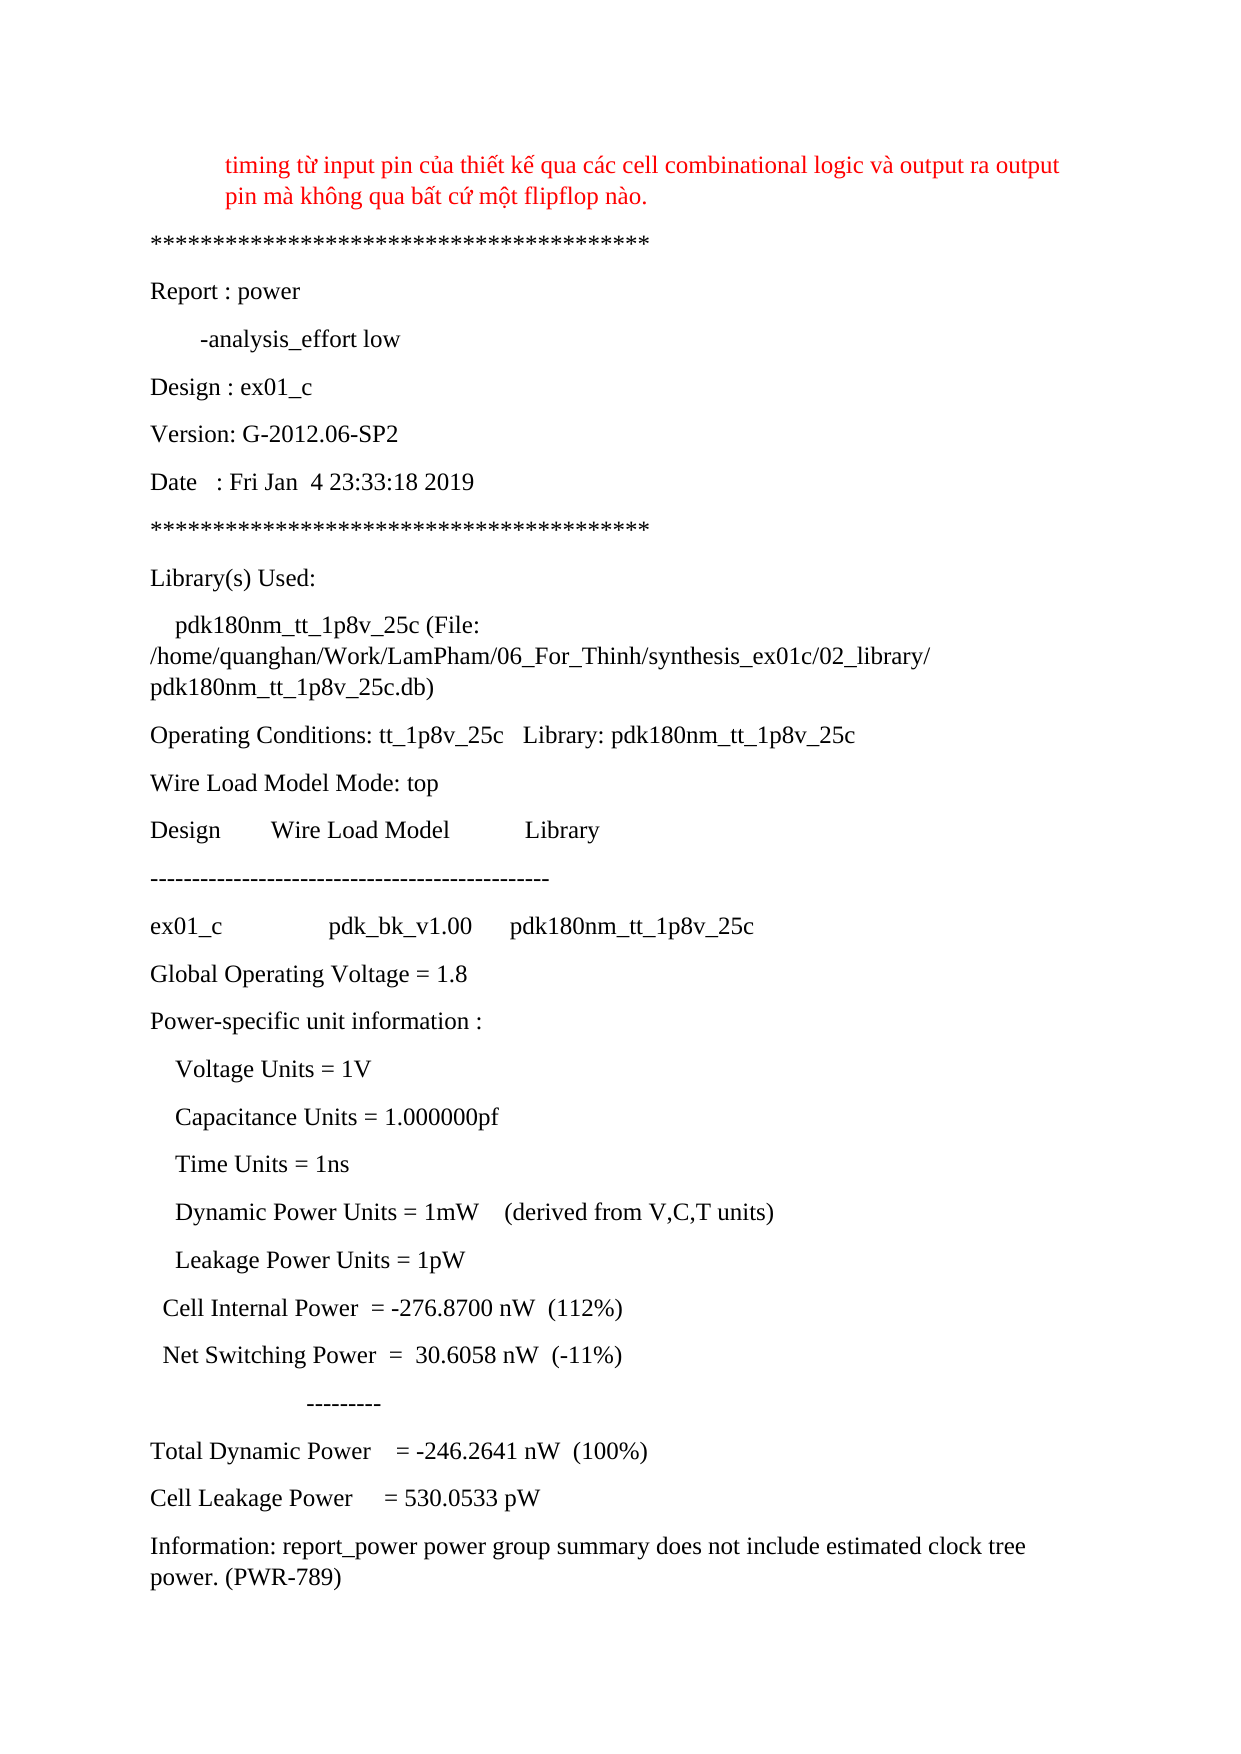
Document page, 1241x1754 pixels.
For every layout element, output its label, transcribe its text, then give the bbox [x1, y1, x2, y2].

text ex01_c pdk_bk_v1.00 pdk180nm_tt_1p8v_25c [150, 911, 1090, 940]
text Total Dynamic Power = -246.2641 nW (100%) [150, 1436, 1090, 1464]
text Capacitance Units = 1.000000pf [150, 1102, 1090, 1131]
text Information: report_power power group summary does not include estimated clock tree power. (PWR-789) [150, 1531, 1090, 1591]
text Design : ex01_c [150, 372, 1090, 401]
text Power-specific unit information : [150, 1006, 1090, 1035]
text --------- [150, 1388, 1090, 1417]
text Cell Leakage Power = 530.0533 pW [150, 1483, 1090, 1512]
text ------------------------------------------------ [150, 863, 1090, 892]
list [187, 150, 1090, 210]
text Cell Internal Power = -276.8700 nW (112%) [150, 1293, 1090, 1321]
text Date : Fri Jan 4 23:33:18 2019 [150, 467, 1090, 496]
text Dynamic Power Units = 1mW (derived from V,C,T units) [150, 1197, 1090, 1226]
text **************************************** [150, 229, 1090, 257]
text Library(s) Used: [150, 563, 1090, 591]
text Wire Load Model Mode: top [150, 768, 1090, 797]
text -analysis_effort low [150, 324, 1090, 353]
text Voltage Units = 1V [150, 1054, 1090, 1083]
text pdk180nm_tt_1p8v_25c (File: /home/quanghan/Work/LamPham/06_For_Thinh/synthesis_ex01c/02_library/pdk180nm_tt_1p8v_25c.db) [150, 610, 1090, 701]
text **************************************** [150, 515, 1090, 544]
text Version: G-2012.06-SP2 [150, 419, 1090, 448]
text Design Wire Load Model Library [150, 816, 1090, 844]
text Report : power [150, 276, 1090, 305]
text Net Switching Power = 30.6058 nW (-11%) [150, 1340, 1090, 1369]
text Leakage Power Units = 1pW [150, 1245, 1090, 1274]
text Time Units = 1ns [150, 1149, 1090, 1178]
text Operating Conditions: tt_1p8v_25c Library: pdk180nm_tt_1p8v_25c [150, 720, 1090, 749]
text Global Operating Voltage = 1.8 [150, 959, 1090, 987]
